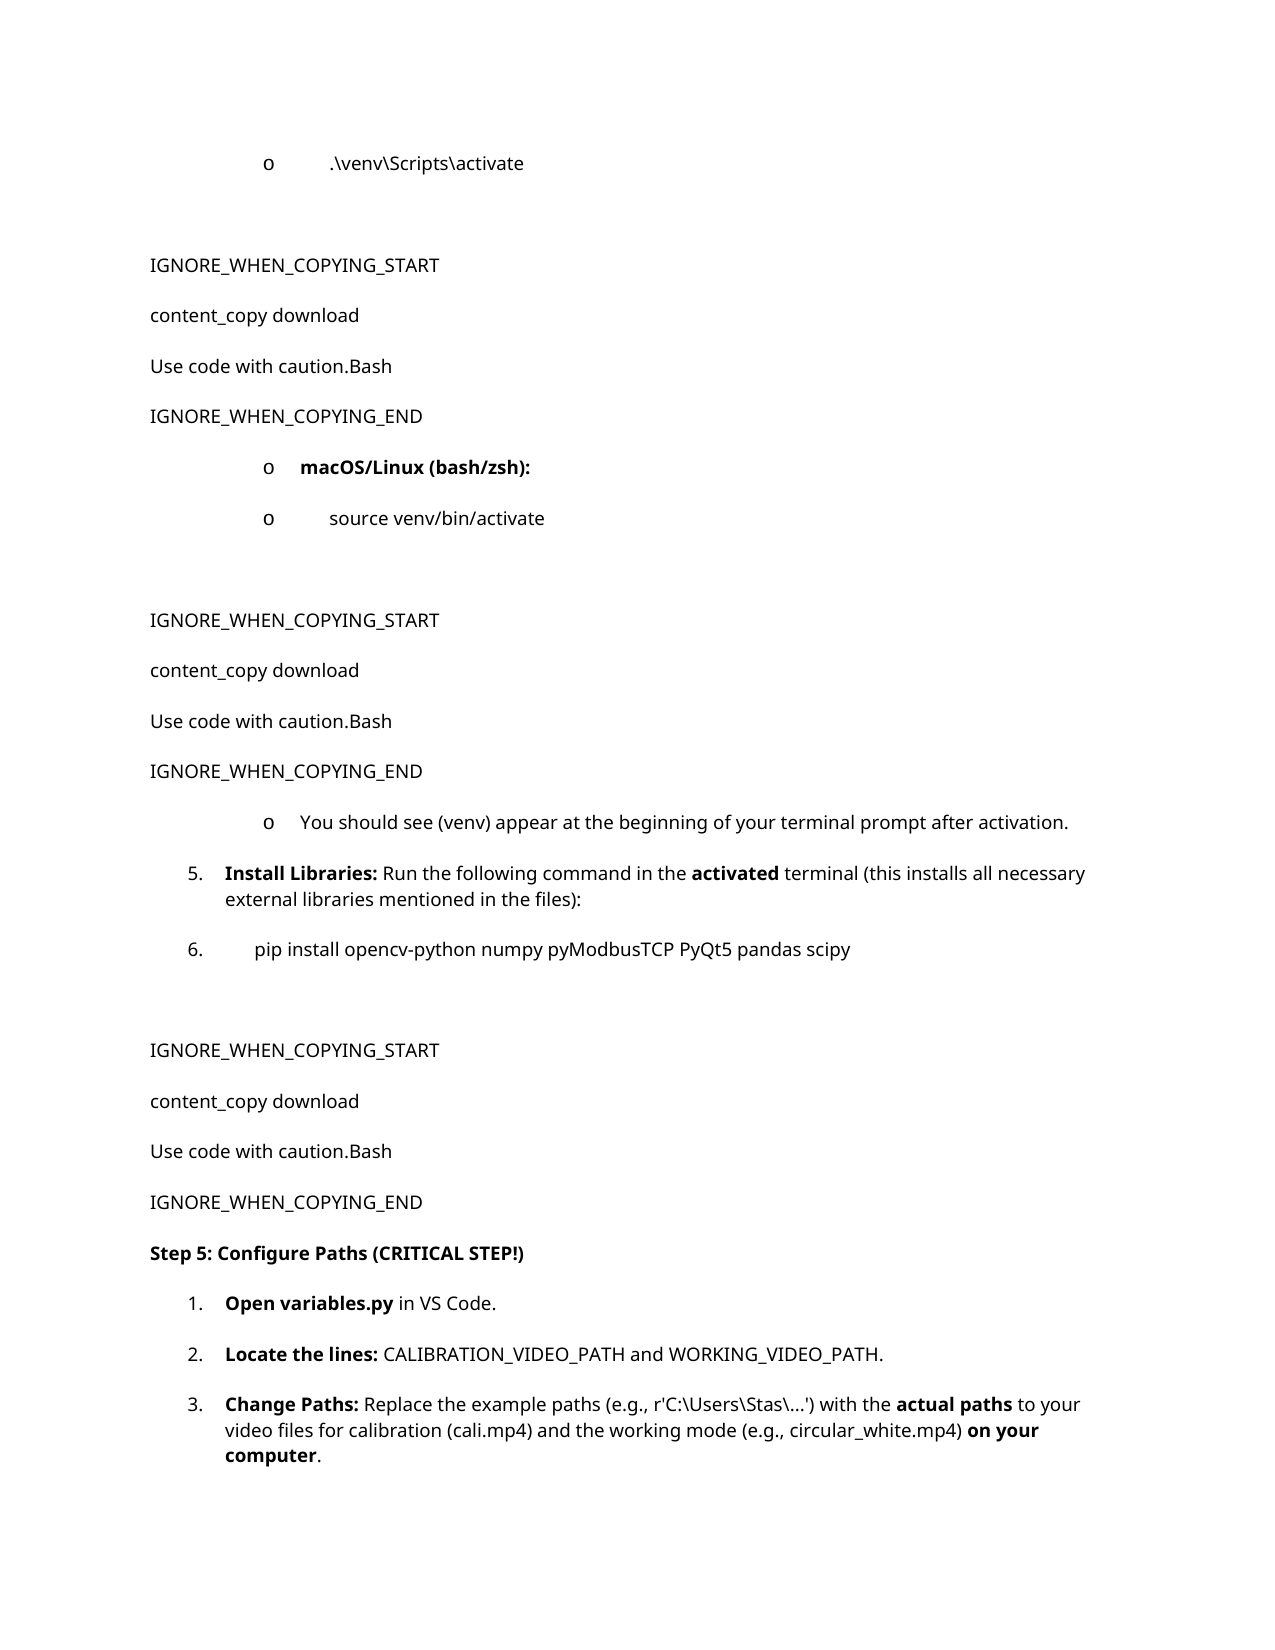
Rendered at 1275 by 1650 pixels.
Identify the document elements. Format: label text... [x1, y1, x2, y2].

list source venv/bin/activate [262, 505, 1125, 532]
text IGNORE_WHEN_COPYING_START [150, 252, 1125, 277]
text Step 5: Configure Paths (CRITICAL STEP!) [150, 1240, 1125, 1265]
text content_copy download [150, 658, 1125, 683]
list Open variables.py in VS Code. [187, 1290, 1125, 1316]
list macOS/Linux (bash/zsh): [262, 454, 1125, 480]
text Use code with caution.Bash [150, 708, 1125, 734]
list Change Paths: Replace the example paths (e.g., r'C:\Users\Stas\...') with the actual paths to your video files for calibration (cali.mp4) and the working mode (e.g., circular_white.mp4) on your computer. [187, 1391, 1125, 1468]
text Use code with caution.Bash [150, 1139, 1125, 1164]
text IGNORE_WHEN_COPYING_START [150, 1038, 1125, 1063]
text IGNORE_WHEN_COPYING_START [150, 607, 1125, 633]
text content_copy download [150, 302, 1125, 328]
list You should see (venv) appear at the beginning of your terminal prompt after activation. [262, 809, 1125, 836]
list .\venv\Scripts\activate [262, 150, 1125, 176]
list Install Libraries: Run the following command in the activated terminal (this installs all necessary external libraries mentioned in the files): [187, 861, 1125, 912]
text content_copy download [150, 1088, 1125, 1114]
text Use code with caution.Bash [150, 353, 1125, 378]
list Locate the lines: CALIBRATION_VIDEO_PATH and WORKING_VIDEO_PATH. [187, 1341, 1125, 1366]
list pip install opencv-python numpy pyModbusTCP PyQt5 pandas scipy [187, 937, 1125, 962]
text IGNORE_WHEN_COPYING_END [150, 1189, 1125, 1215]
text IGNORE_WHEN_COPYING_END [150, 759, 1125, 784]
text IGNORE_WHEN_COPYING_END [150, 403, 1125, 429]
